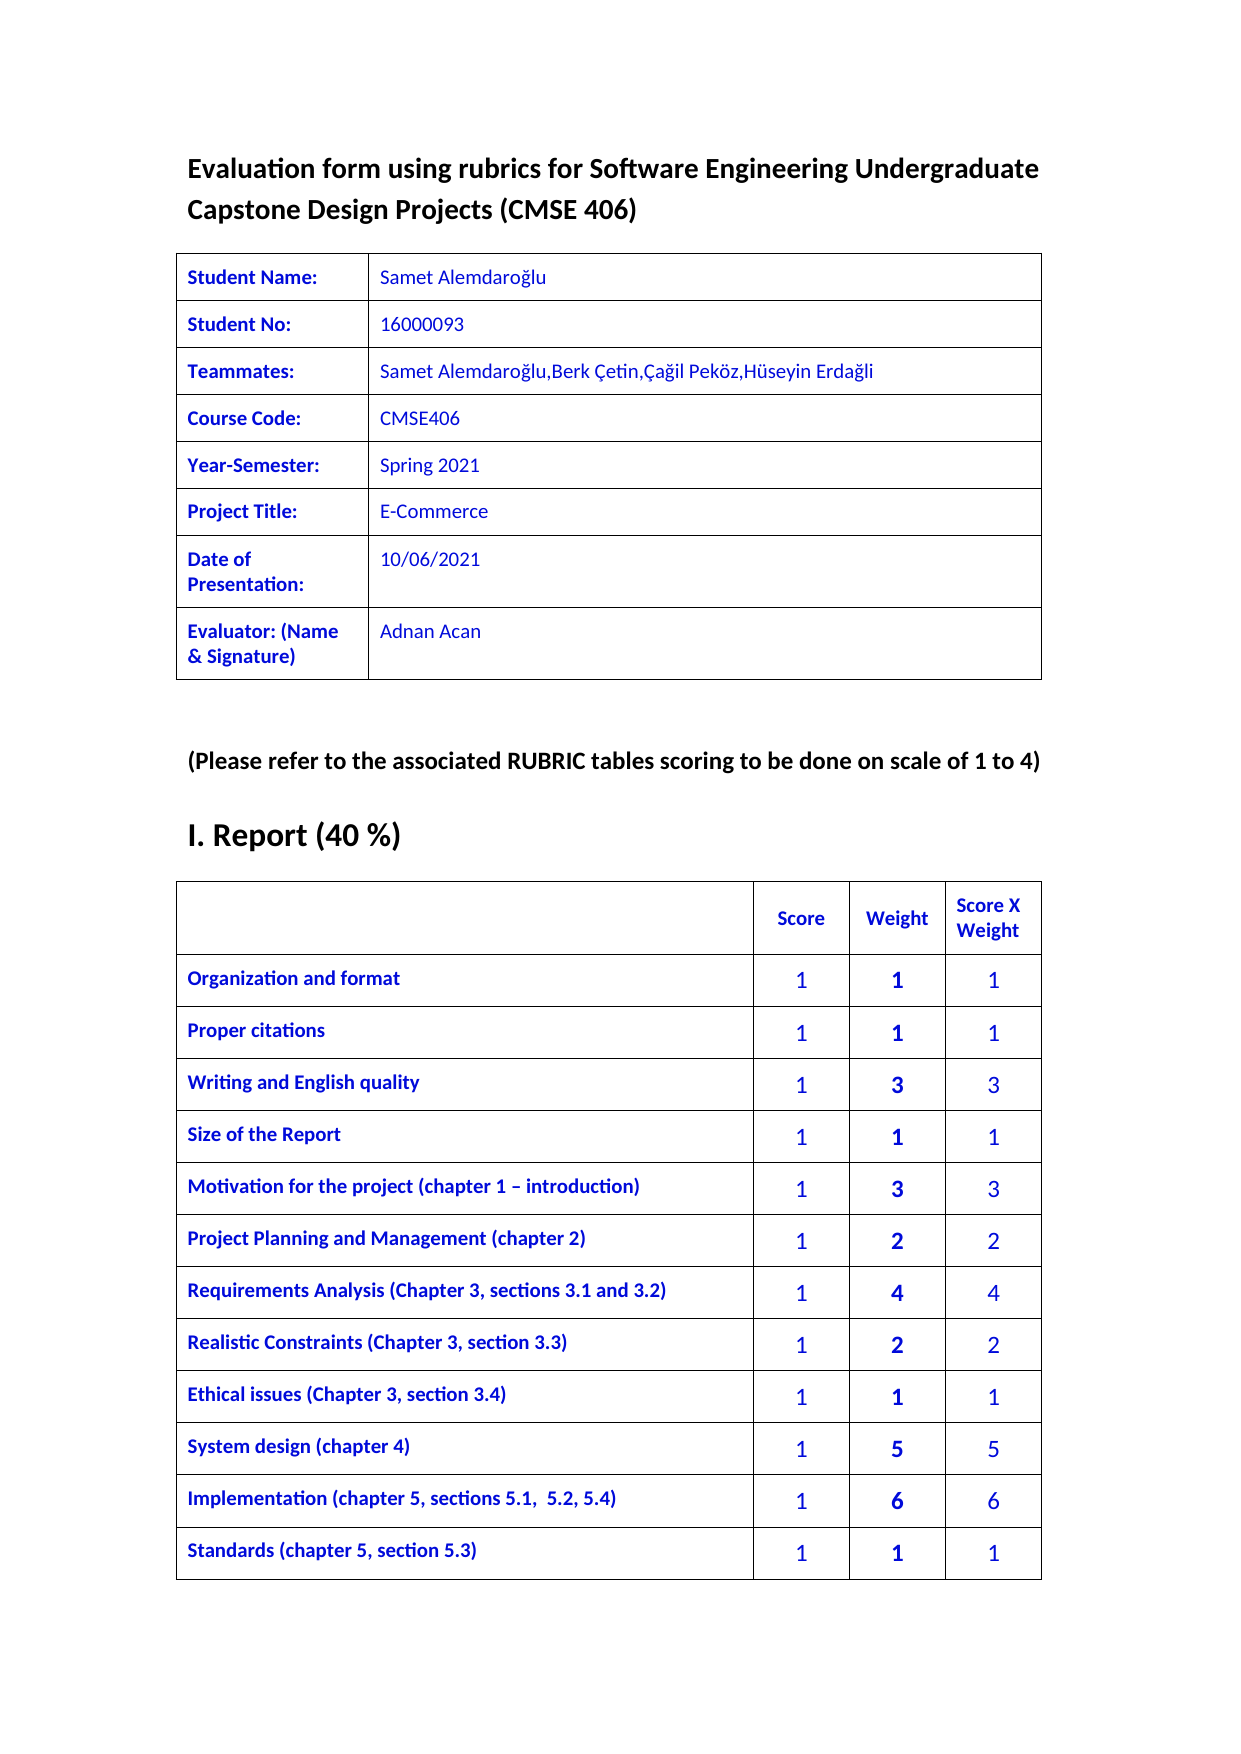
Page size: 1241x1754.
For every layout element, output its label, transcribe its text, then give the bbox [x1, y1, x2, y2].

table_cell 1 [754, 1528, 849, 1578]
table_cell 1 [946, 1528, 1041, 1578]
table_cell 1 [754, 1475, 849, 1526]
table_cell Motivation for the project (chapter 1 – introduction) [177, 1163, 753, 1214]
table_cell 1 [754, 955, 849, 1006]
table_cell 3 [850, 1163, 945, 1214]
table_cell 10/06/2021 [369, 536, 1041, 607]
text (Please refer to the associated RUBRIC tables scoring to be done on scale of 1 to 4) I. Report (40 %) [187, 680, 1053, 854]
table_header Score [754, 882, 849, 953]
table_cell Student No: [177, 301, 368, 347]
table_cell 16000093 [369, 301, 1041, 347]
table_cell Evaluator: (Name & Signature) [177, 608, 368, 679]
table_cell 1 [754, 1111, 849, 1162]
table_cell 1 [946, 955, 1041, 1006]
table_cell 5 [946, 1423, 1041, 1474]
table_cell 1 [850, 1111, 945, 1162]
table_cell 2 [946, 1319, 1041, 1370]
table_header Samet Alemdaroğlu [369, 254, 1041, 300]
table_cell 2 [946, 1215, 1041, 1266]
table_cell Proper citations [177, 1007, 753, 1058]
table_cell 4 [850, 1267, 945, 1318]
table_header [177, 882, 753, 953]
table_cell 1 [754, 1215, 849, 1266]
table_cell 5 [850, 1423, 945, 1474]
table_cell 4 [946, 1267, 1041, 1318]
table_cell System design (chapter 4) [177, 1423, 753, 1474]
table_cell 1 [754, 1059, 849, 1110]
table_header Weight [850, 882, 945, 953]
table_cell Realistic Constraints (Chapter 3, section 3.3) [177, 1319, 753, 1370]
table_cell Samet Alemdaroğlu,Berk Çetin,Çağil Peköz,Hüseyin Erdağli [369, 348, 1041, 394]
table_cell CMSE406 [369, 395, 1041, 441]
table_cell 1 [754, 1423, 849, 1474]
table_cell Project Planning and Management (chapter 2) [177, 1215, 753, 1266]
table_cell 1 [754, 1007, 849, 1058]
table_cell Spring 2021 [369, 442, 1041, 488]
table_header Score X Weight [946, 882, 1041, 953]
table_cell 1 [754, 1267, 849, 1318]
text Evaluation form using rubrics for Software Engineering Undergraduate Capstone Design Projects (CMSE 406) [187, 150, 1053, 227]
table_header Student Name: [177, 254, 368, 300]
table_cell 6 [946, 1475, 1041, 1526]
table_cell Writing and English quality [177, 1059, 753, 1110]
table_cell 3 [946, 1059, 1041, 1110]
table_cell Adnan Acan [369, 608, 1041, 679]
table_cell Standards (chapter 5, section 5.3) [177, 1528, 753, 1578]
table_cell 1 [946, 1111, 1041, 1162]
table_cell Date of Presentation: [177, 536, 368, 607]
table_cell 1 [850, 1528, 945, 1578]
table_cell 1 [946, 1007, 1041, 1058]
table_cell Project Title: [177, 489, 368, 534]
table_cell 3 [946, 1163, 1041, 1214]
table_cell Requirements Analysis (Chapter 3, sections 3.1 and 3.2) [177, 1267, 753, 1318]
table_cell 6 [850, 1475, 945, 1526]
table_cell 1 [850, 1007, 945, 1058]
table_cell Course Code: [177, 395, 368, 441]
table_cell 2 [850, 1215, 945, 1266]
table_cell Teammates: [177, 348, 368, 394]
table_cell Organization and format [177, 955, 753, 1006]
table_cell 2 [850, 1319, 945, 1370]
table_cell 1 [850, 1371, 945, 1422]
table_cell Implementation (chapter 5, sections 5.1, 5.2, 5.4) [177, 1475, 753, 1526]
table_cell 1 [754, 1371, 849, 1422]
table_cell Size of the Report [177, 1111, 753, 1162]
table_cell 1 [754, 1319, 849, 1370]
table_cell Ethical issues (Chapter 3, section 3.4) [177, 1371, 753, 1422]
table_cell 1 [850, 955, 945, 1006]
table_cell Year-Semester: [177, 442, 368, 488]
table_cell 1 [754, 1163, 849, 1214]
table_cell 1 [946, 1371, 1041, 1422]
table_cell E-Commerce [369, 489, 1041, 534]
table_cell 3 [850, 1059, 945, 1110]
